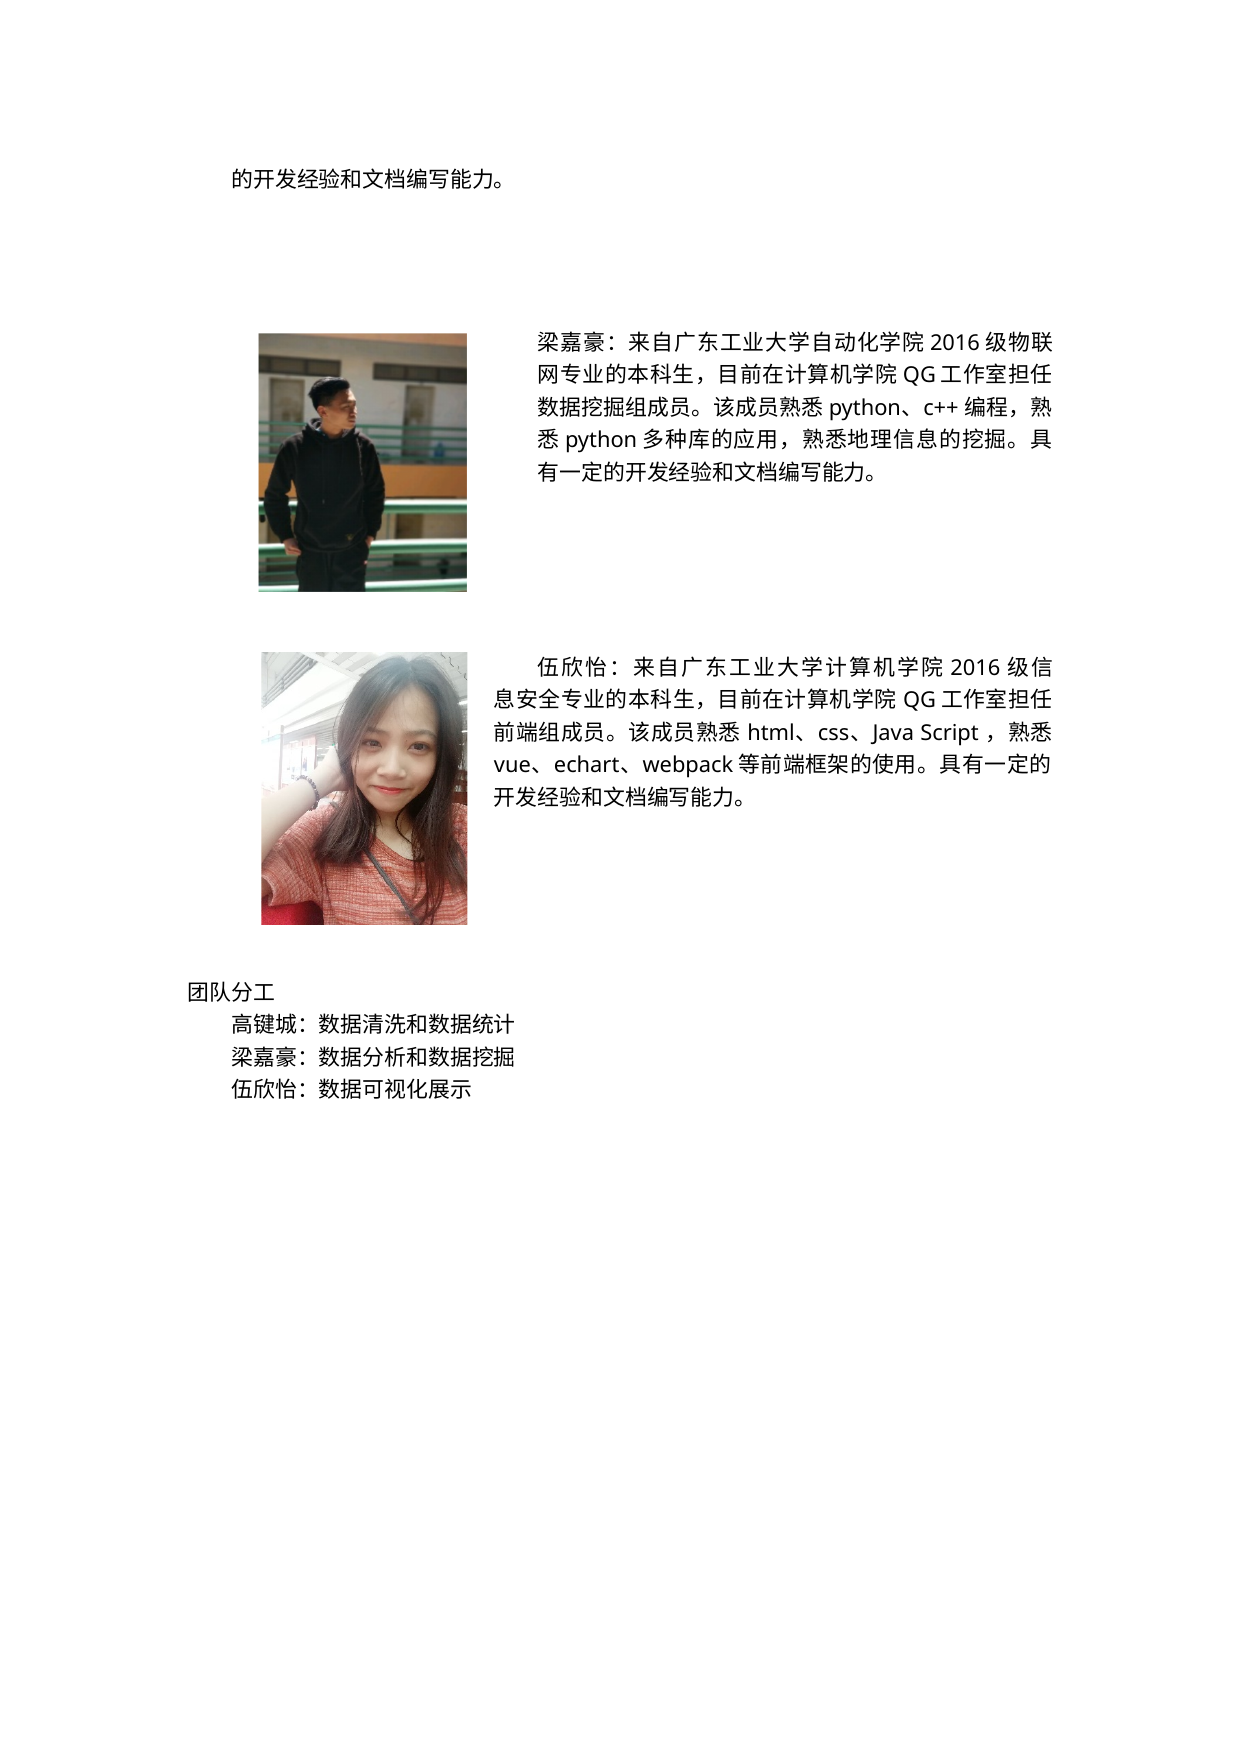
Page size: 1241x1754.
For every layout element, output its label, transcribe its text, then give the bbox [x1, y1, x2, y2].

text 高键城：数据清洗和数据统计 [187, 1007, 1053, 1039]
picture [261, 652, 468, 925]
text 梁嘉豪：来自广东工业大学自动化学院2016级物联网专业的本科生，目前在计算机学院QG工作室担任数据挖掘组成员。该成员熟悉python、c++ 编程，熟悉python多种库的应用，熟悉地理信息的挖掘。具有一定的开发经验和文档编写能力。 [537, 324, 1053, 487]
text 团队分工 [187, 974, 1053, 1007]
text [231, 162, 1053, 194]
text 梁嘉豪：数据分析和数据挖掘 [187, 1039, 1053, 1072]
text 伍欣怡：数据可视化展示 [187, 1072, 1053, 1104]
picture [259, 334, 467, 591]
text 伍欣怡：来自广东工业大学计算机学院2016级信 息安全专业的本科生，目前在计算机学院QG工作室担任前端组成员。该成员熟悉 html、css、Java Script ，熟悉vue、echart、webpack等前端框架的使用。具有一定的开发经验和文档编写能力。 [494, 649, 1053, 812]
